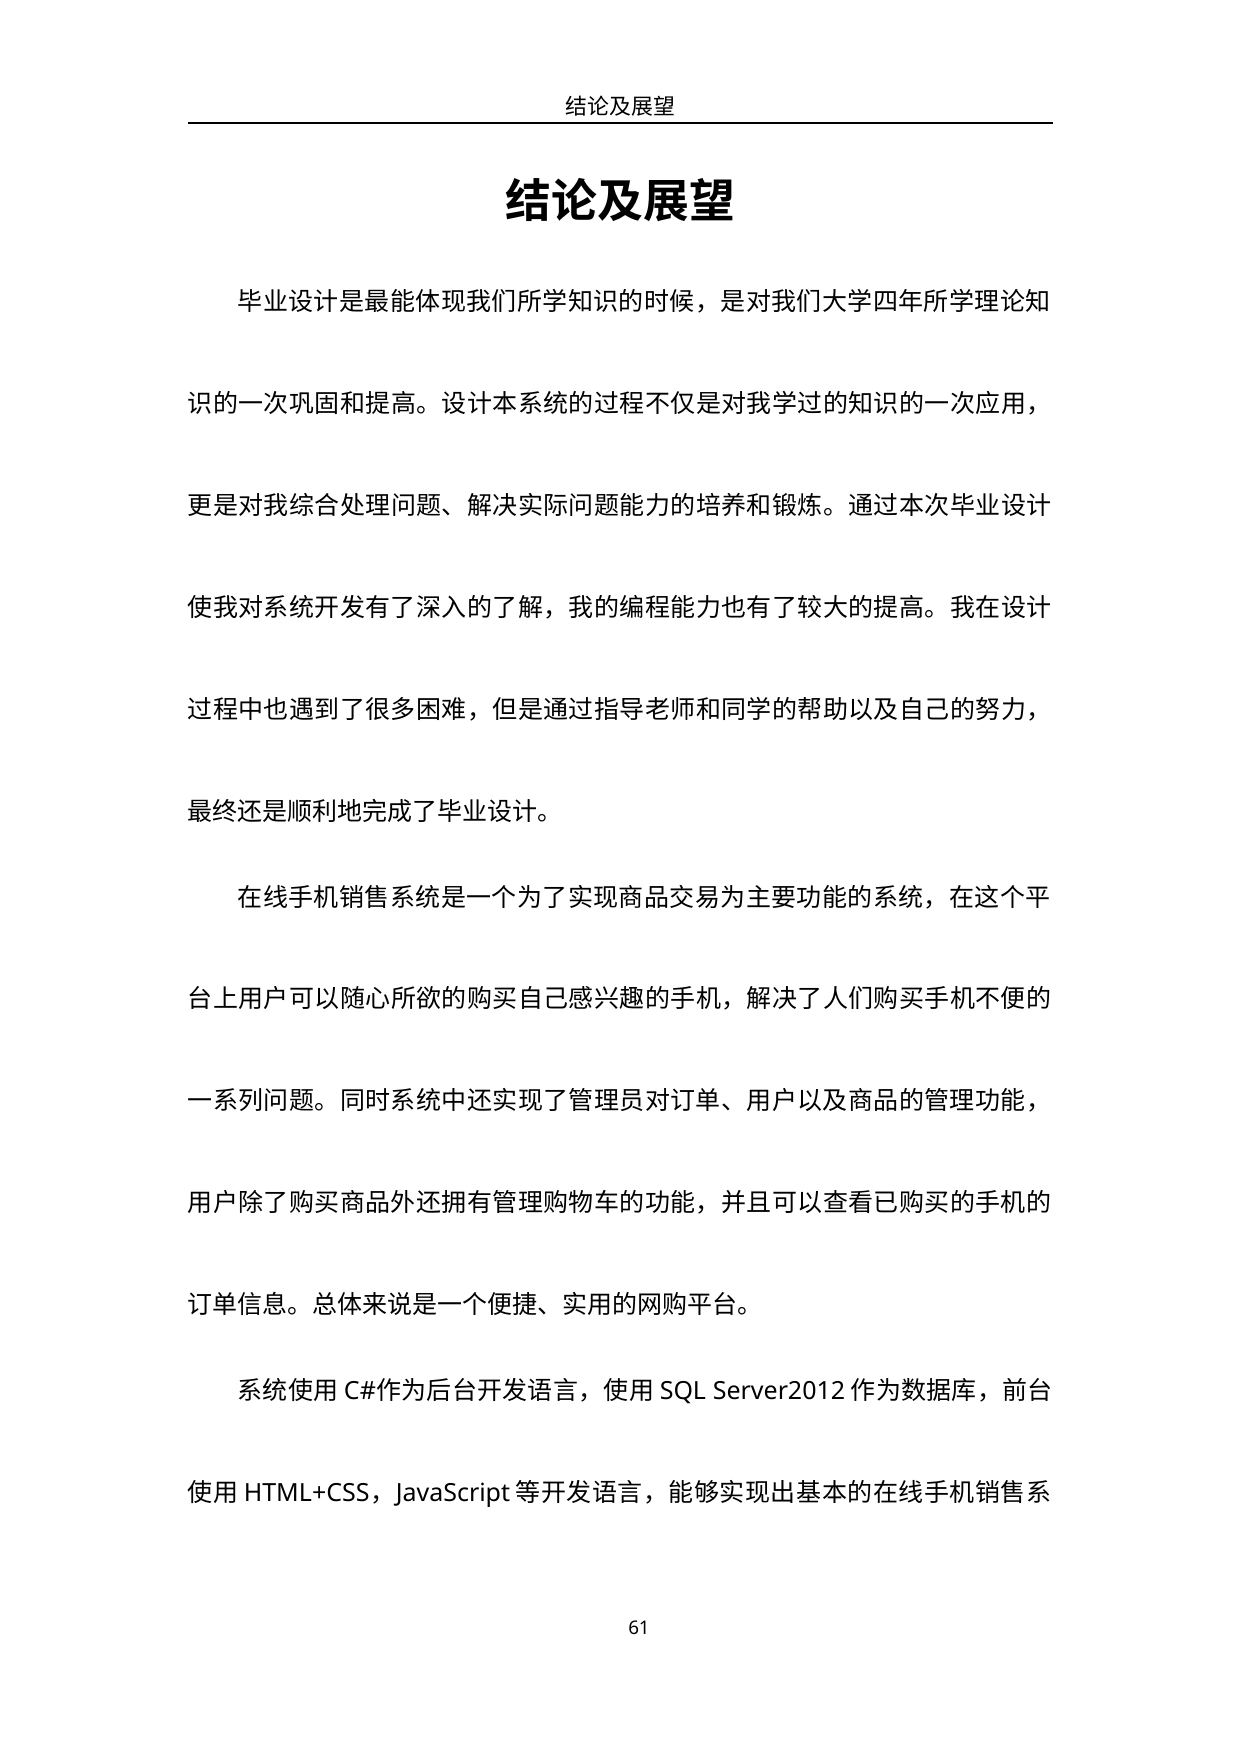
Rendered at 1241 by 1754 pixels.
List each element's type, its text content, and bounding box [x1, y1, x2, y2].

subtitle 结论及展望 [187, 164, 1053, 232]
text 毕业设计是最能体现我们所学知识的时候，是对我们大学四年所学理论知识的一次巩固和提高。设计本系统的过程不仅是对我学过的知识的一次应用，更是对我综合处理问题、解决实际问题能力的培养和锻炼。通过本次毕业设计使我对系统开发有了深入的了解，我的编程能力也有了较大的提高。我在设计过程中也遇到了很多困难，但是通过指导老师和同学的帮助以及自己的努力，最终还是顺利地完成了毕业设计。 [187, 266, 1053, 843]
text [187, 1355, 1053, 1524]
text 在线手机销售系统是一个为了实现商品交易为主要功能的系统，在这个平台上用户可以随心所欲的购买自己感兴趣的手机，解决了人们购买手机不便的一系列问题。同时系统中还实现了管理员对订单、用户以及商品的管理功能，用户除了购买商品外还拥有管理购物车的功能，并且可以查看已购买的手机的订单信息。总体来说是一个便捷、实用的网购平台。 [187, 861, 1053, 1337]
